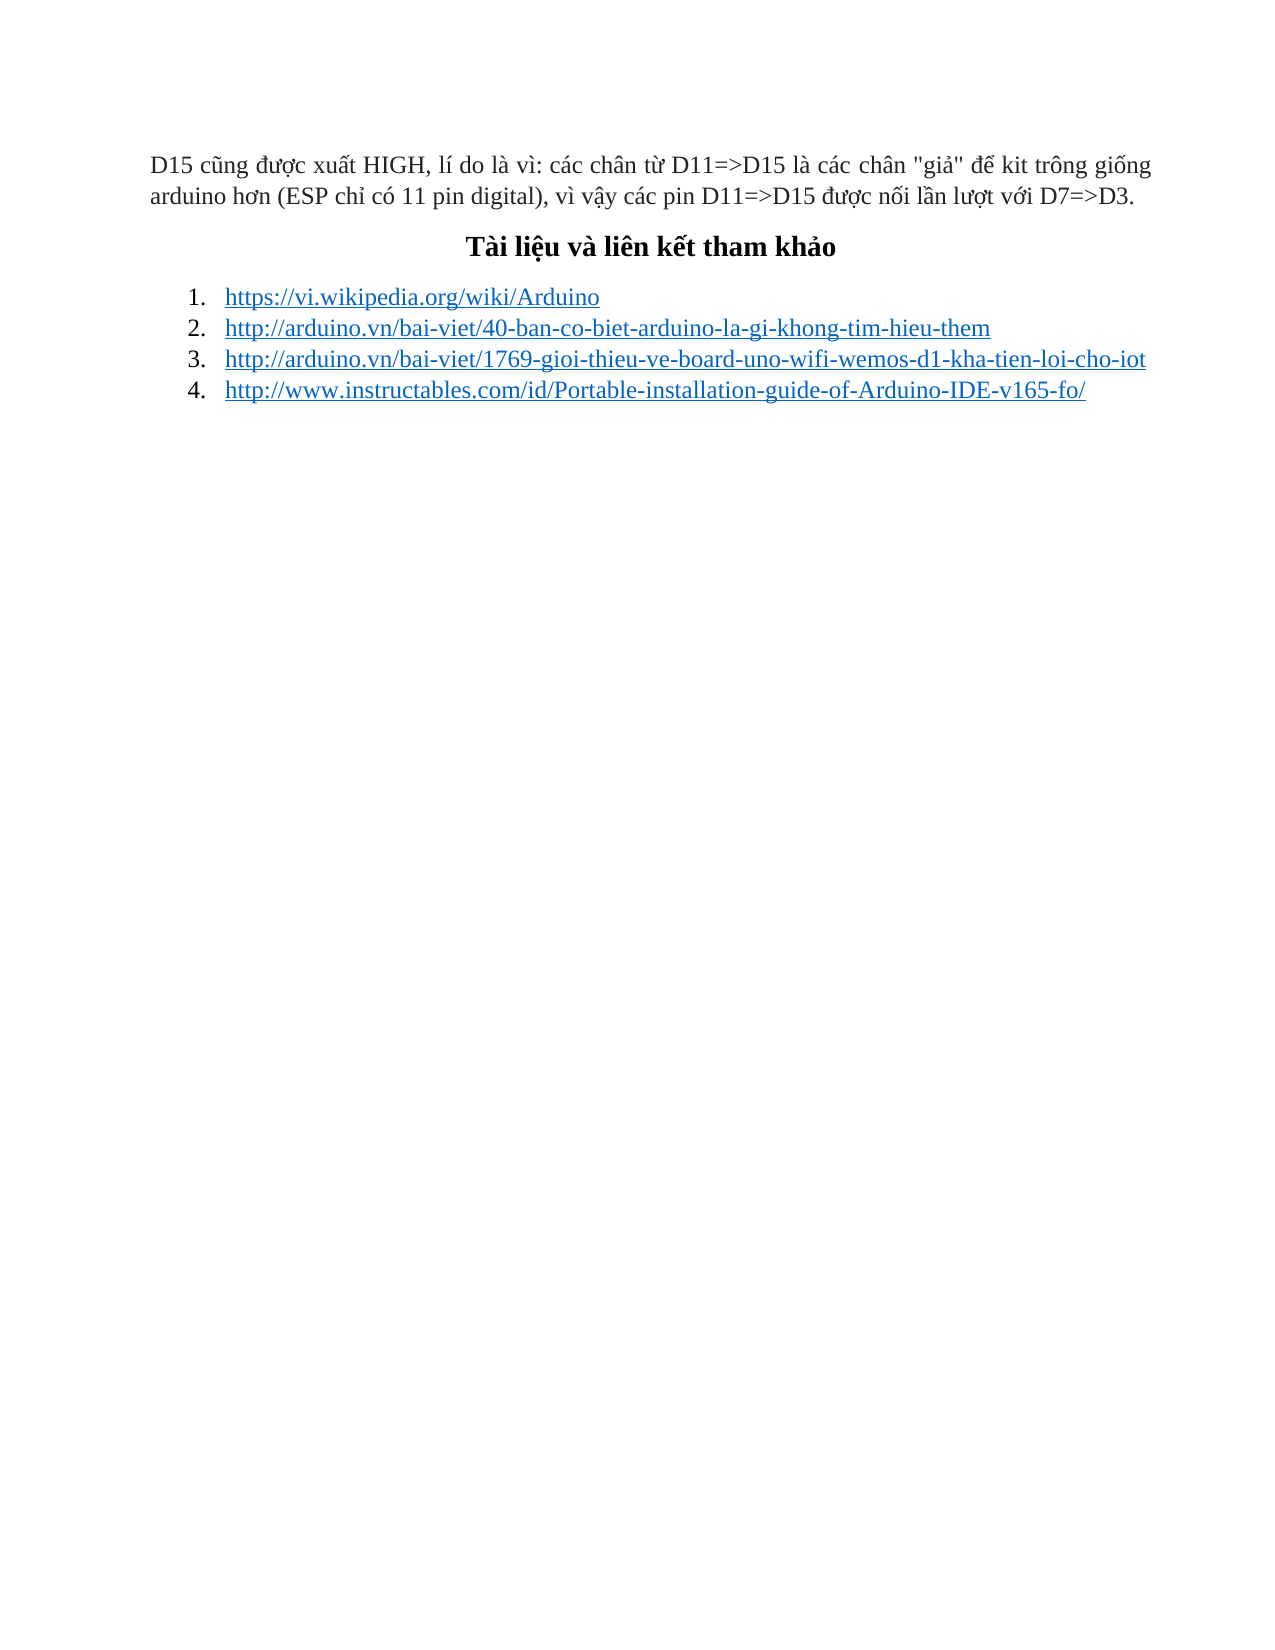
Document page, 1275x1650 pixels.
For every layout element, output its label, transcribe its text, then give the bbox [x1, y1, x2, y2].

list http://www.instructables.com/id/Portable-installation-guide-of-Arduino-IDE-v165-fo/ [187, 375, 1152, 403]
text Tài liệu và liên kết tham khảo [150, 229, 1152, 262]
list http://arduino.vn/bai-viet/1769-gioi-thieu-ve-board-uno-wifi-wemos-d1-kha-tien-loi-cho-iot [187, 344, 1152, 372]
list http://arduino.vn/bai-viet/40-ban-co-biet-arduino-la-gi-khong-tim-hieu-them [187, 313, 1152, 341]
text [150, 150, 1152, 210]
list https://vi.wikipedia.org/wiki/Arduino [187, 282, 1152, 310]
